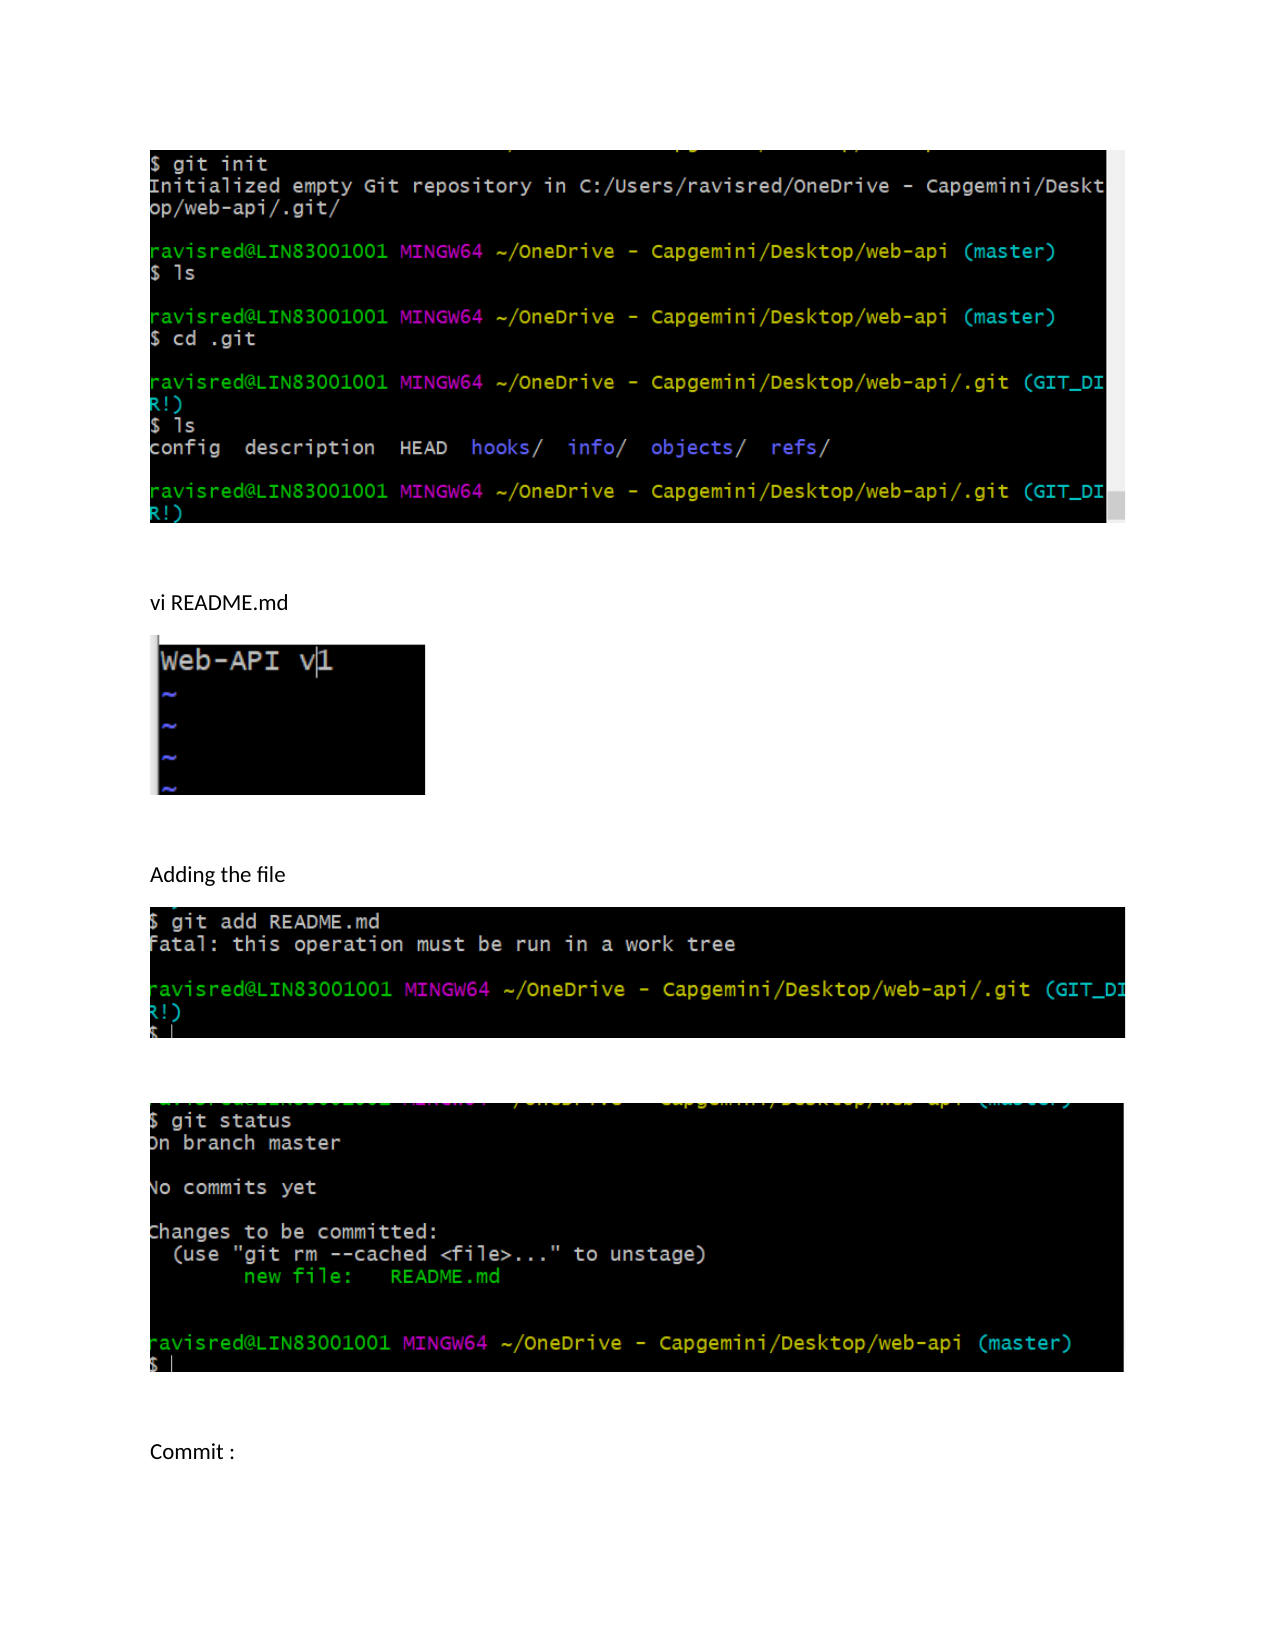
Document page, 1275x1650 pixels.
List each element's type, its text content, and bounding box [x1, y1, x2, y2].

picture [150, 150, 1125, 523]
picture [150, 1103, 1125, 1372]
text vi README.md [150, 588, 1125, 616]
text Commit : [150, 1437, 1125, 1465]
picture [150, 907, 1125, 1038]
text Adding the file [150, 860, 1125, 888]
picture [150, 635, 426, 795]
